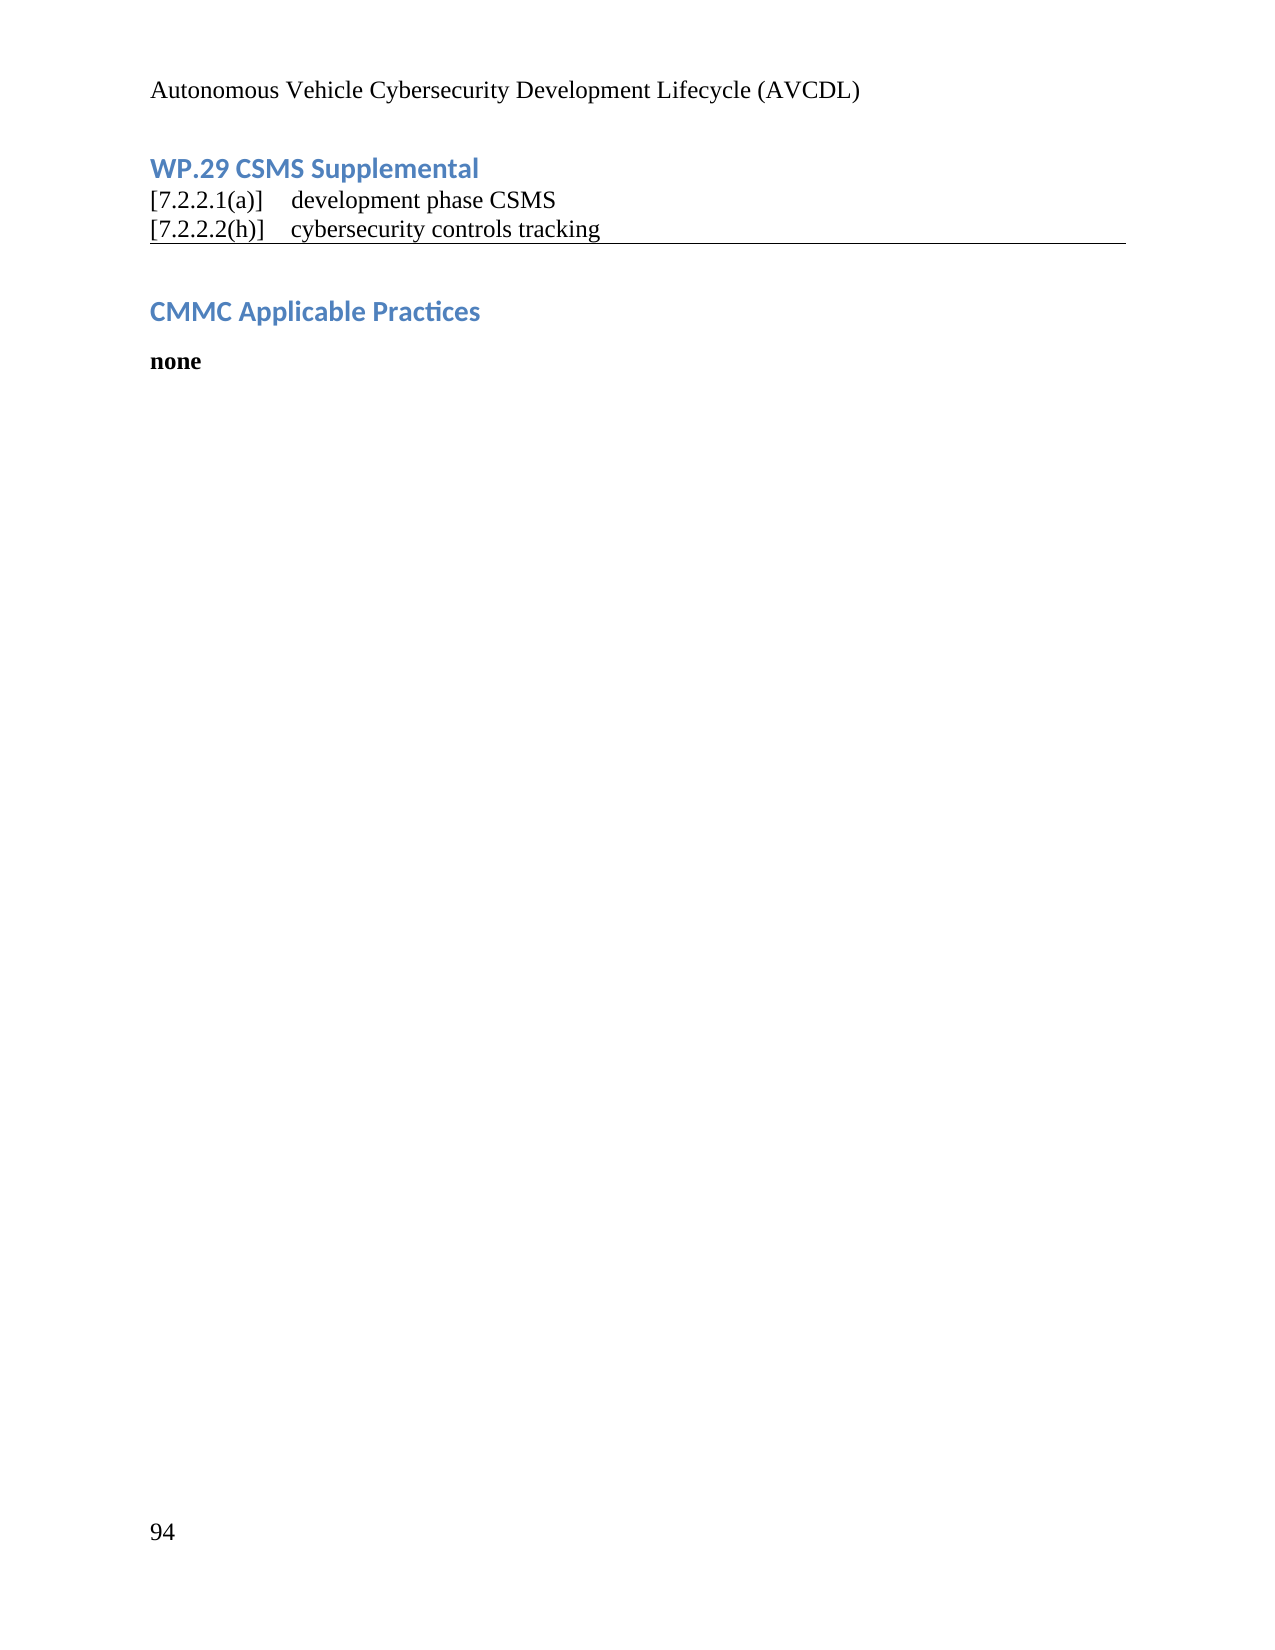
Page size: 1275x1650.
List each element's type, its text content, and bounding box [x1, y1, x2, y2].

subtitle CMMC Applicable Practices [150, 293, 1125, 328]
text [7.2.2.2(h)] cybersecurity controls tracking [150, 214, 1125, 243]
subtitle WP.29 CSMS Supplemental [150, 150, 1125, 186]
text none [150, 346, 1125, 375]
text [7.2.2.1(a)] development phase CSMS [150, 186, 1125, 214]
